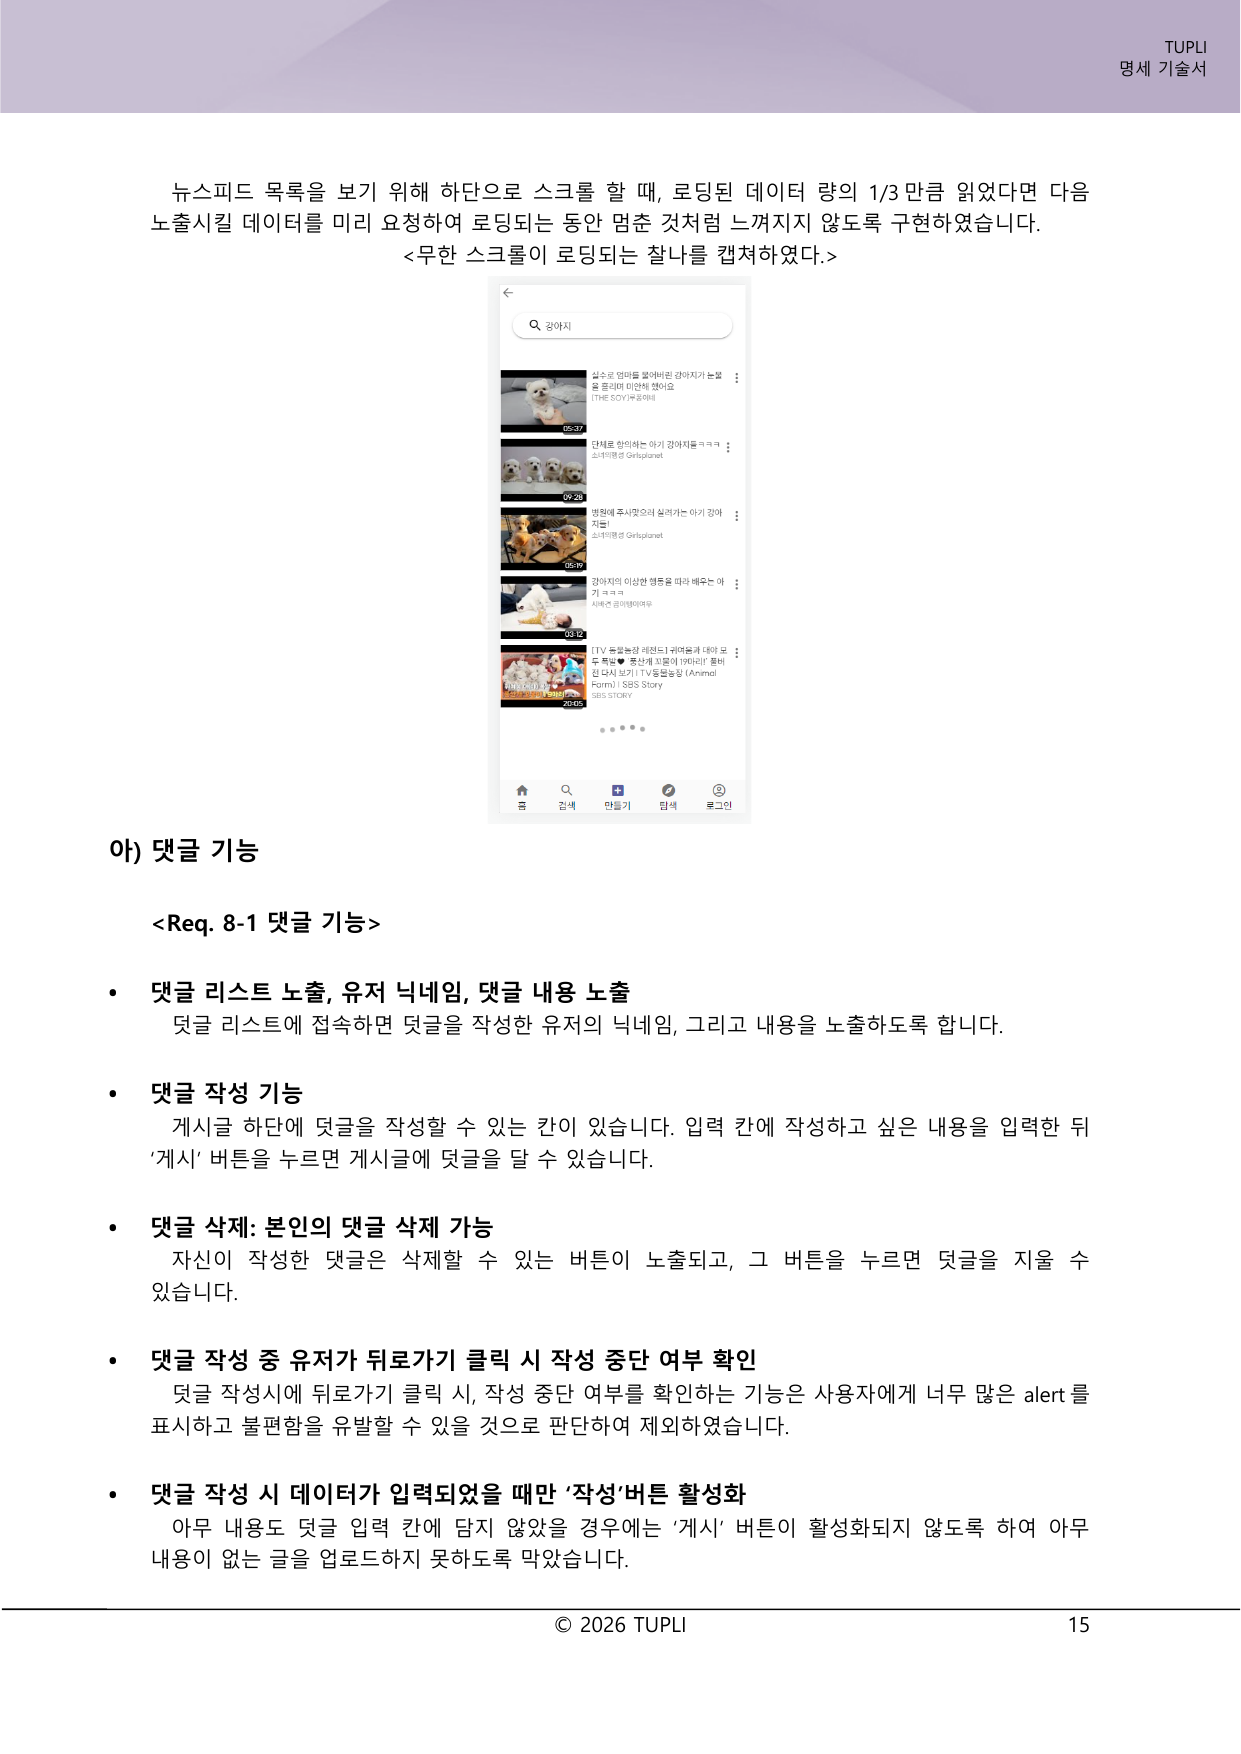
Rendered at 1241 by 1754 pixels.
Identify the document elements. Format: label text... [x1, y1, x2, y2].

text <무한 스크롤이 로딩되는 찰나를 캡쳐하였다.> [150, 241, 1090, 268]
list 댓글 작성 중 유저가 뒤로가기 클릭 시 작성 중단 여부 확인 [108, 1345, 1090, 1375]
text <Req. 8-1 댓글 기능> [150, 906, 1090, 936]
list 댓글 삭제: 본인의 댓글 삭제 가능 [108, 1211, 1090, 1242]
picture [487, 276, 752, 824]
list 댓글 작성 기능 [108, 1078, 1090, 1108]
list 댓글 작성 시 데이터가 입력되었을 때만 ‘작성’버튼 활성화 [108, 1478, 1090, 1509]
subtitle 댓글 기능 [108, 272, 1090, 866]
text 뉴스피드 목록을 보기 위해 하단으로 스크롤 할 때, 로딩된 데이터 량의 1/3만큼 읽었다면 다음 노출시킬 데이터를 미리 요청하여 로딩되는 동안 멈춘 것처럼 느껴지지 않도록 구현하였습니다. [150, 177, 1090, 237]
text 자신이 작성한 댓글은 삭제할 수 있는 버튼이 노출되고, 그 버튼을 누르면 덧글을 지울 수 있습니다. [150, 1246, 1090, 1306]
text 덧글 작성시에 뒤로가기 클릭 시, 작성 중단 여부를 확인하는 기능은 사용자에게 너무 많은 alert를 표시하고 불편함을 유발할 수 있을 것으로 판단하여 제외하였습니다. [150, 1380, 1090, 1439]
text 아무 내용도 덧글 입력 칸에 담지 않았을 경우에는 ‘게시’ 버튼이 활성화되지 않도록 하여 아무 내용이 없는 글을 업로드하지 못하도록 막았습니다. [150, 1513, 1090, 1573]
text 게시글 하단에 덧글을 작성할 수 있는 칸이 있습니다. 입력 칸에 작성하고 싶은 내용을 입력한 뒤 ‘게시’ 버튼을 누르면 게시글에 덧글을 달 수 있습니다. [150, 1113, 1090, 1172]
text 덧글 리스트에 접속하면 덧글을 작성한 유저의 닉네임, 그리고 내용을 노출하도록 합니다. [150, 1011, 1090, 1039]
list 댓글 리스트 노출, 유저 닉네임, 댓글 내용 노출 [108, 976, 1090, 1006]
